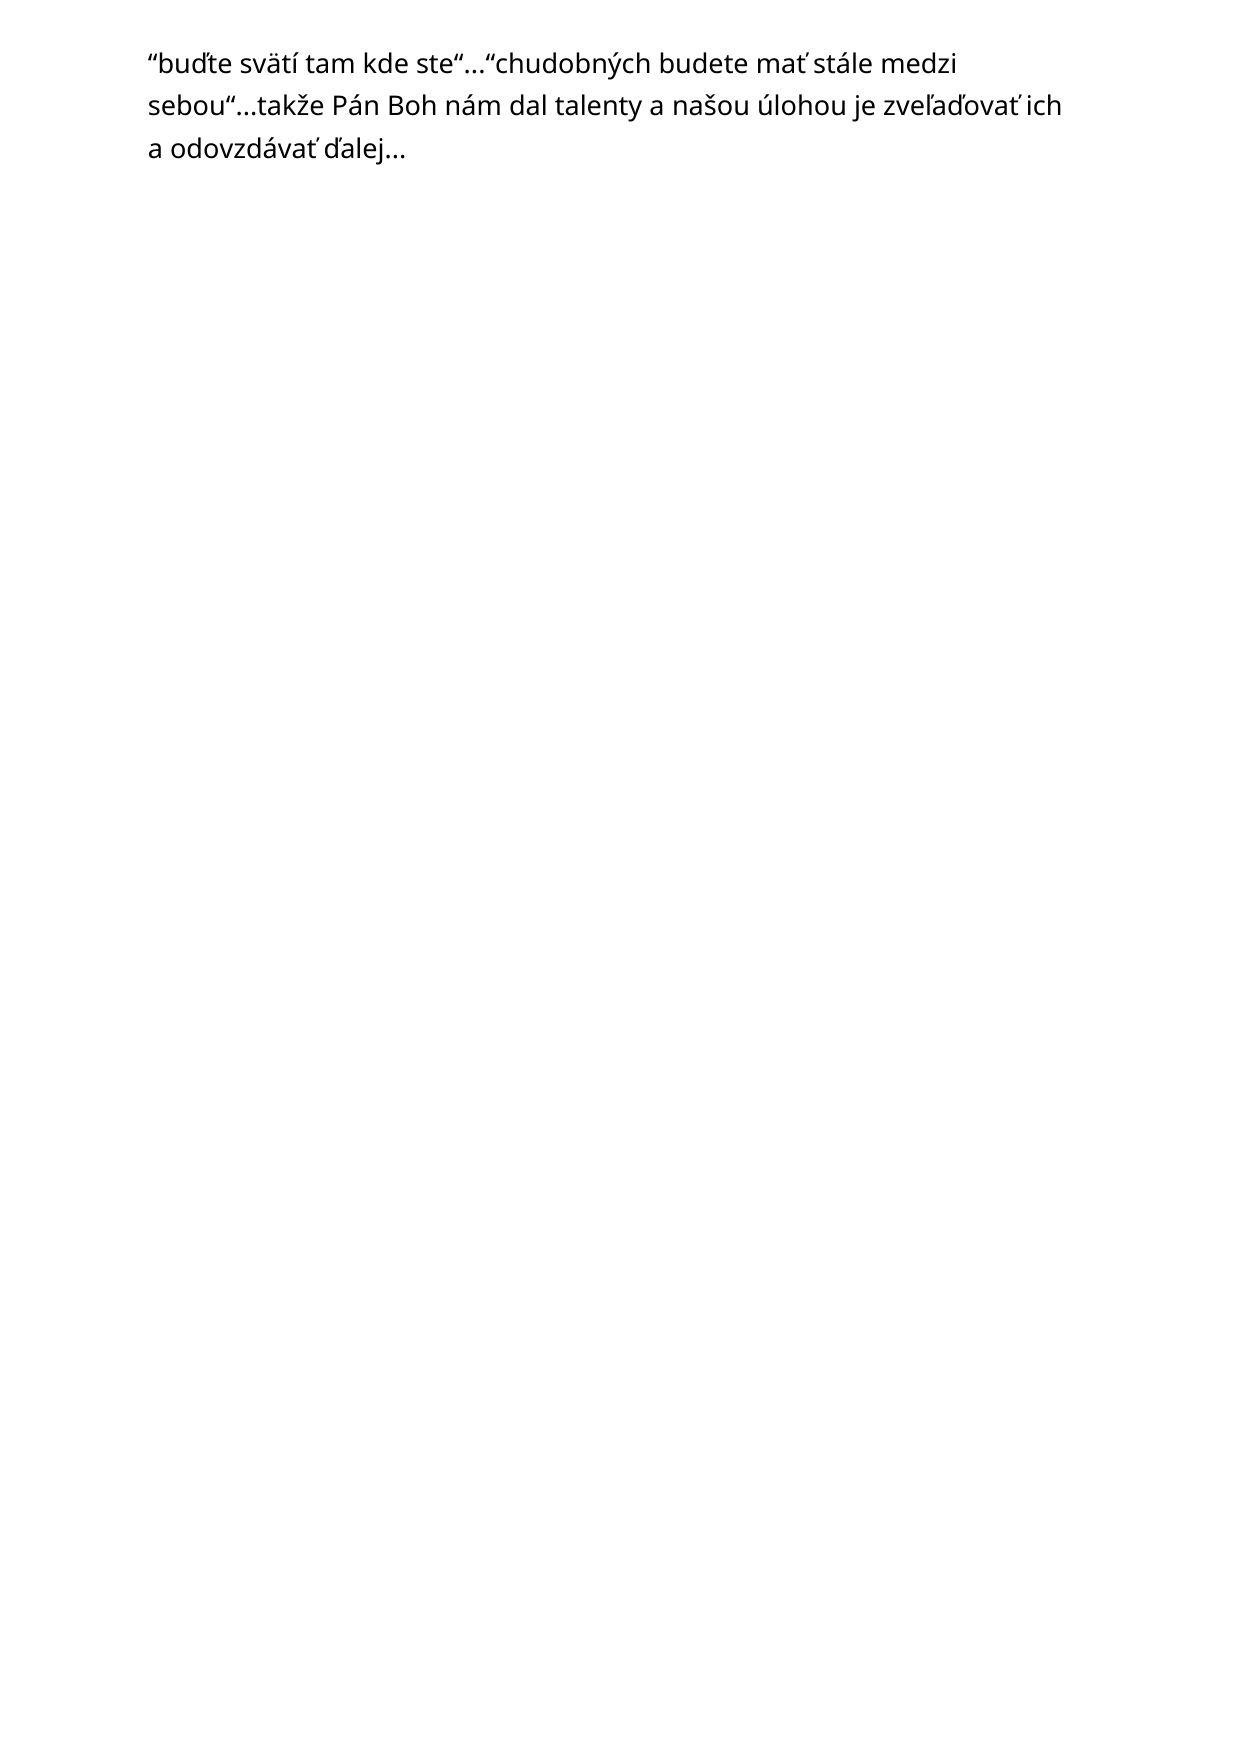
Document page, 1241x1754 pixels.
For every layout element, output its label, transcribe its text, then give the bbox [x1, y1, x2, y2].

text “buďte svätí tam kde ste“...“chudobných budete mať stále medzi sebou“...takže Pán Boh nám dal talenty a našou úlohou je zveľaďovať ich a odovzdávať ďalej... [148, 44, 1093, 166]
